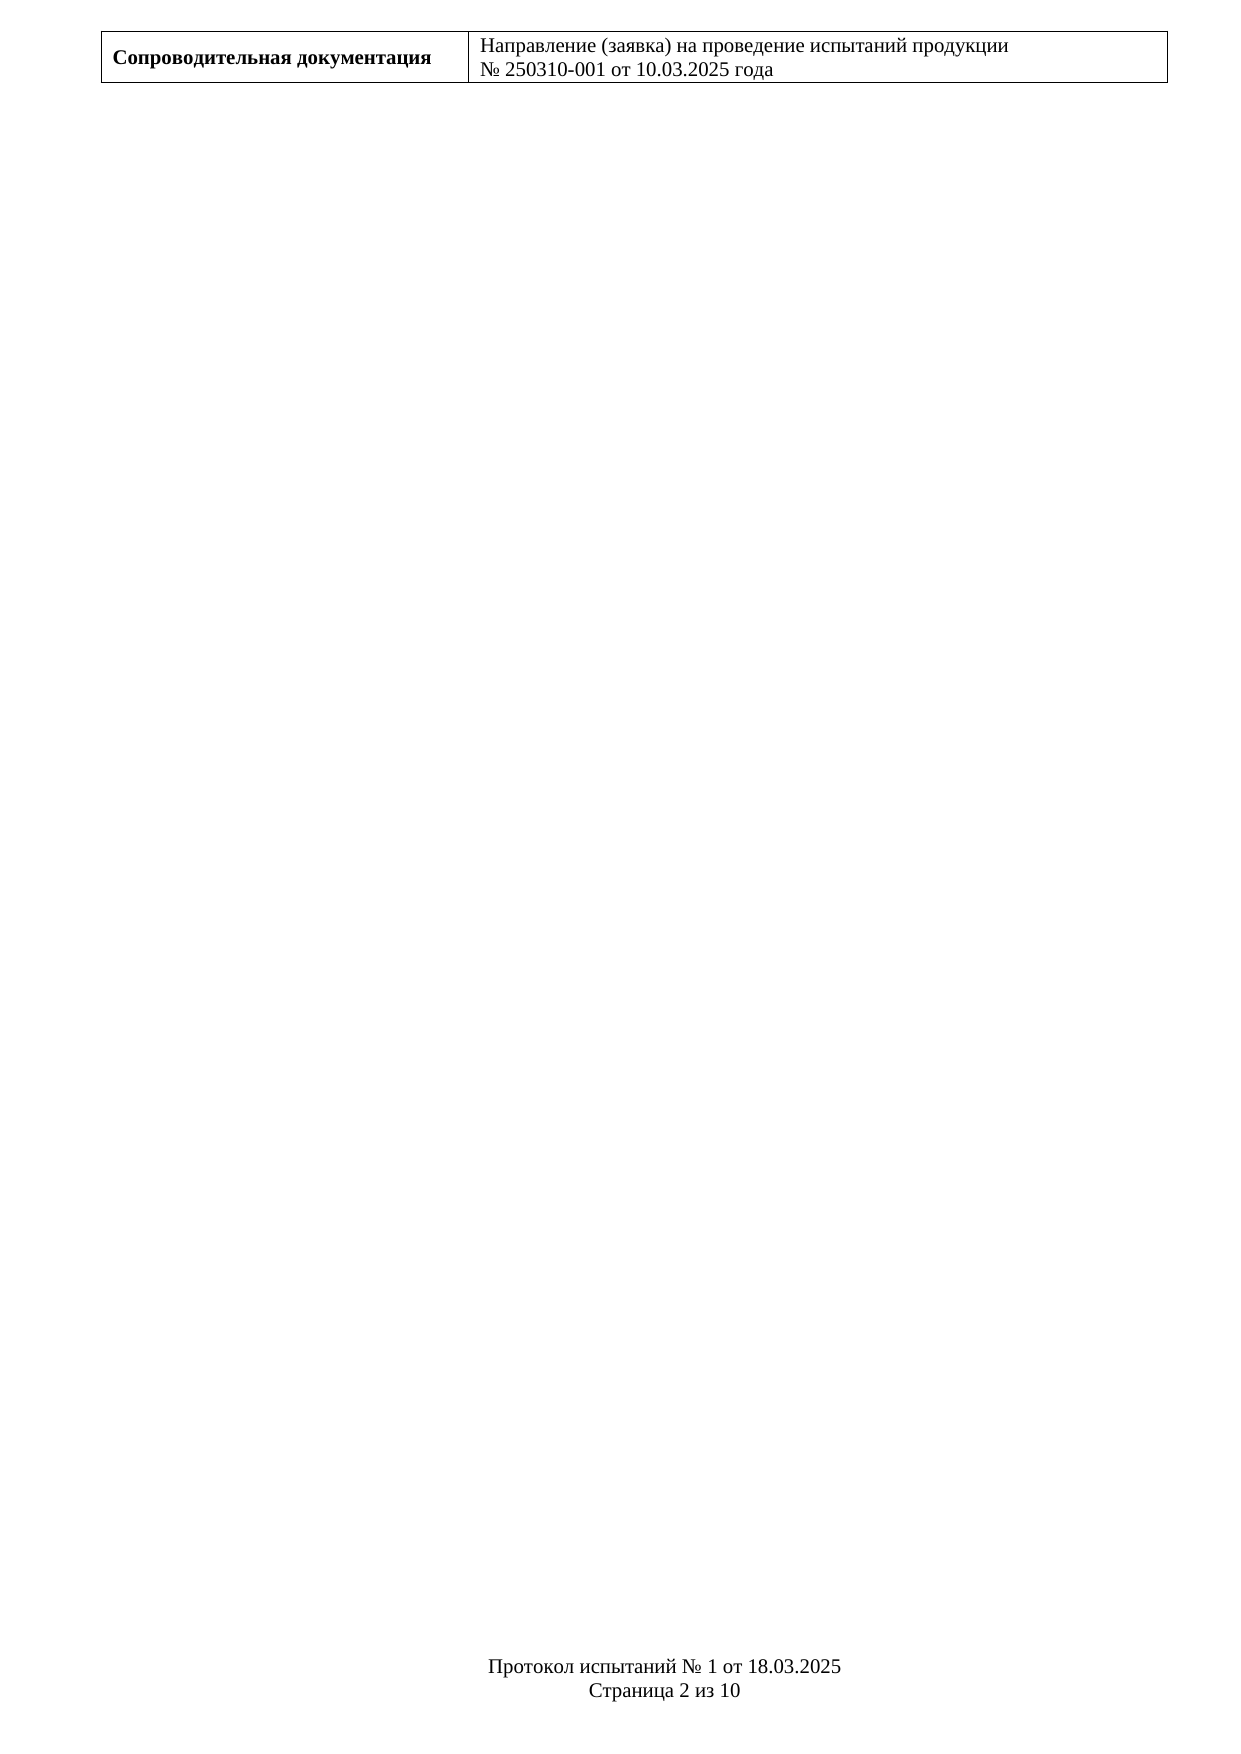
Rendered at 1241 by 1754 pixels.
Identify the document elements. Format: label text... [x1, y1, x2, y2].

table_cell Сопроводительная документация [102, 32, 468, 82]
table_cell Направление (заявка) на проведение испытаний продукции № 250310-001 от 10.03.2025 года [469, 32, 1167, 82]
